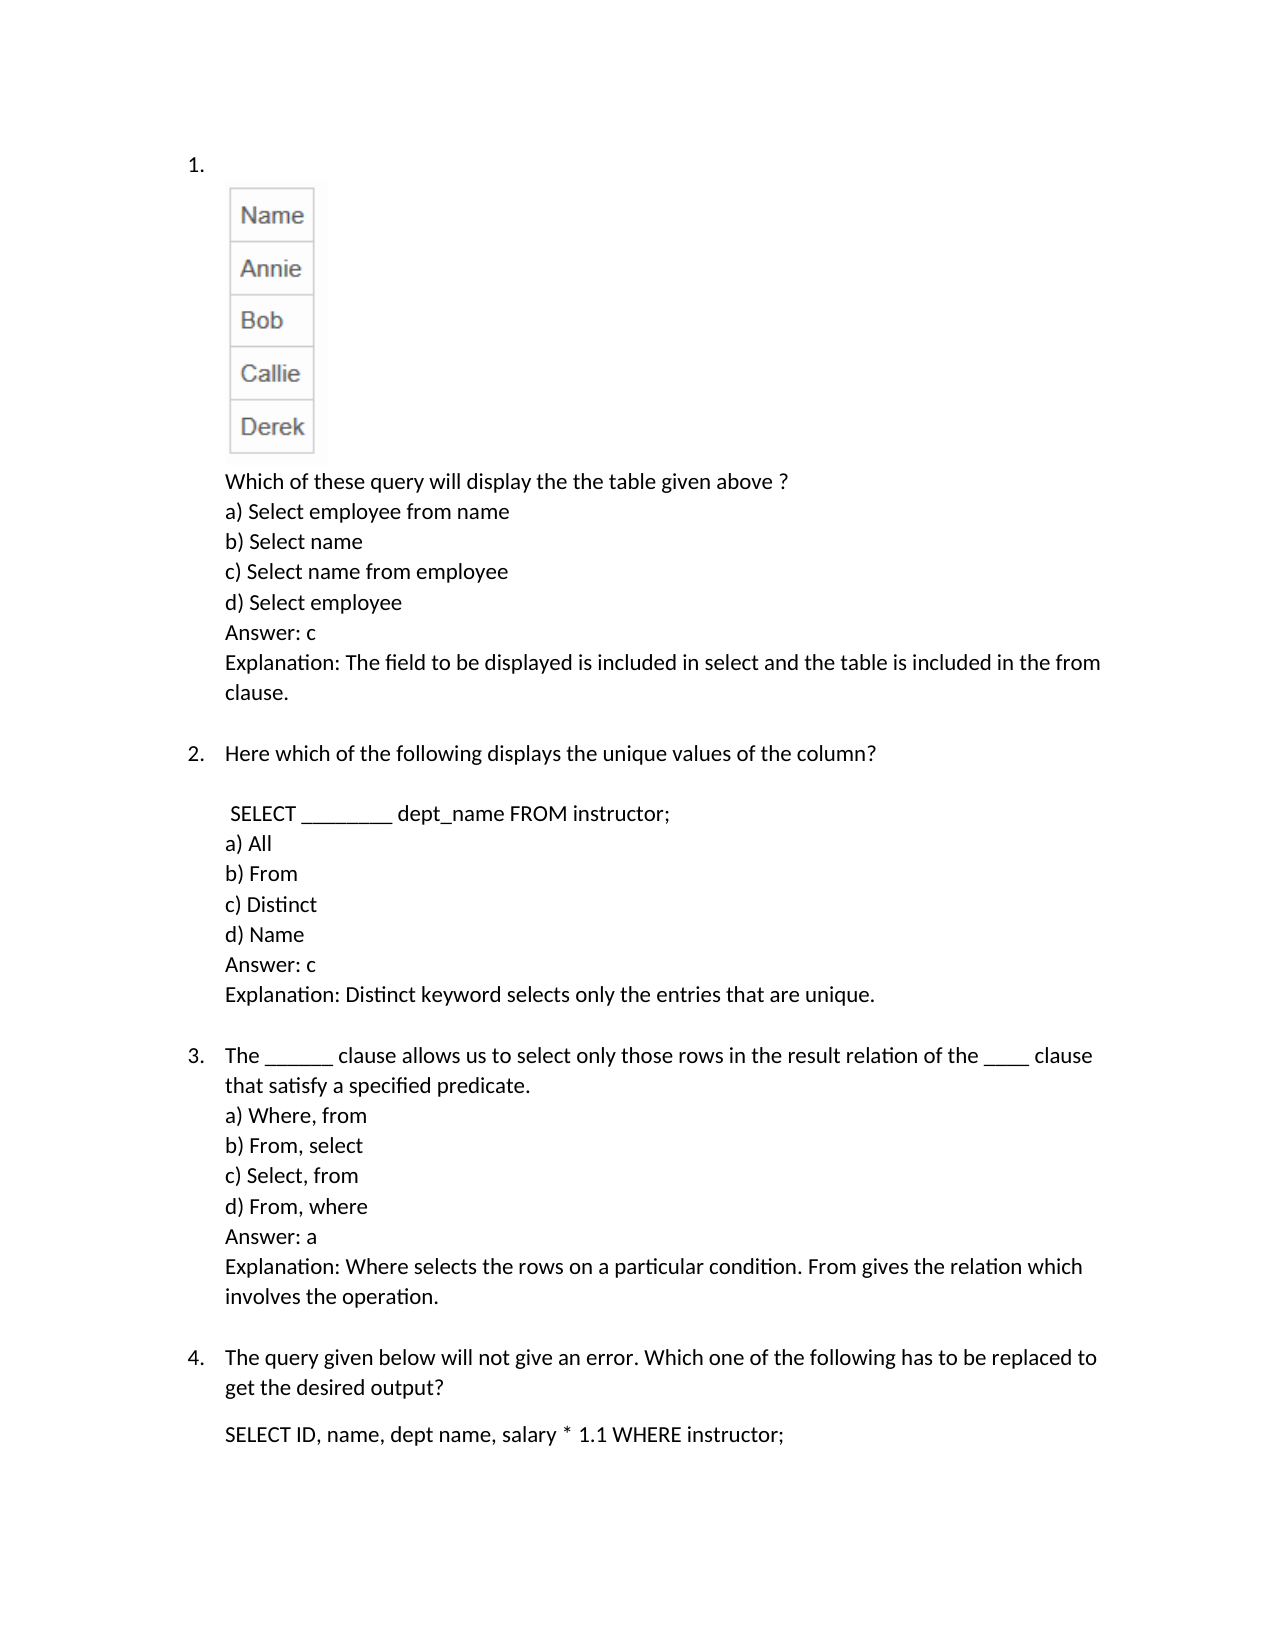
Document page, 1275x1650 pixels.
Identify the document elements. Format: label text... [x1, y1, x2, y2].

list The ______ clause allows us to select only those rows in the result relation of the ____ clause that satisfy a specified predicate. a) Where, from b) From, select c) Select, from d) From, where [187, 1041, 1125, 1220]
list Here which of the following displays the unique values of the column? [187, 739, 1125, 767]
list Which of these query will display the the table given above ? a) Select employee from name b) Select name c) Select name from employee d) Select employee [225, 467, 1125, 616]
text SELECT ID, name, dept name, salary * 1.1 WHERE instructor; [150, 1420, 1125, 1448]
list Answer: c Explanation: The field to be displayed is included in select and the table is included in the from clause. [225, 618, 1125, 706]
list SELECT ________ dept_name FROM instructor; [225, 799, 1125, 827]
list Answer: c Explanation: Distinct keyword selects only the entries that are unique. [225, 950, 1125, 1008]
list Answer: a Explanation: Where selects the rows on a particular condition. From gives the relation which involves the operation. [225, 1222, 1125, 1310]
list a) All b) From c) Distinct d) Name [225, 829, 1125, 948]
list The query given below will not give an error. Which one of the following has to be replaced to get the desired output? [187, 1343, 1125, 1401]
picture [225, 180, 329, 465]
